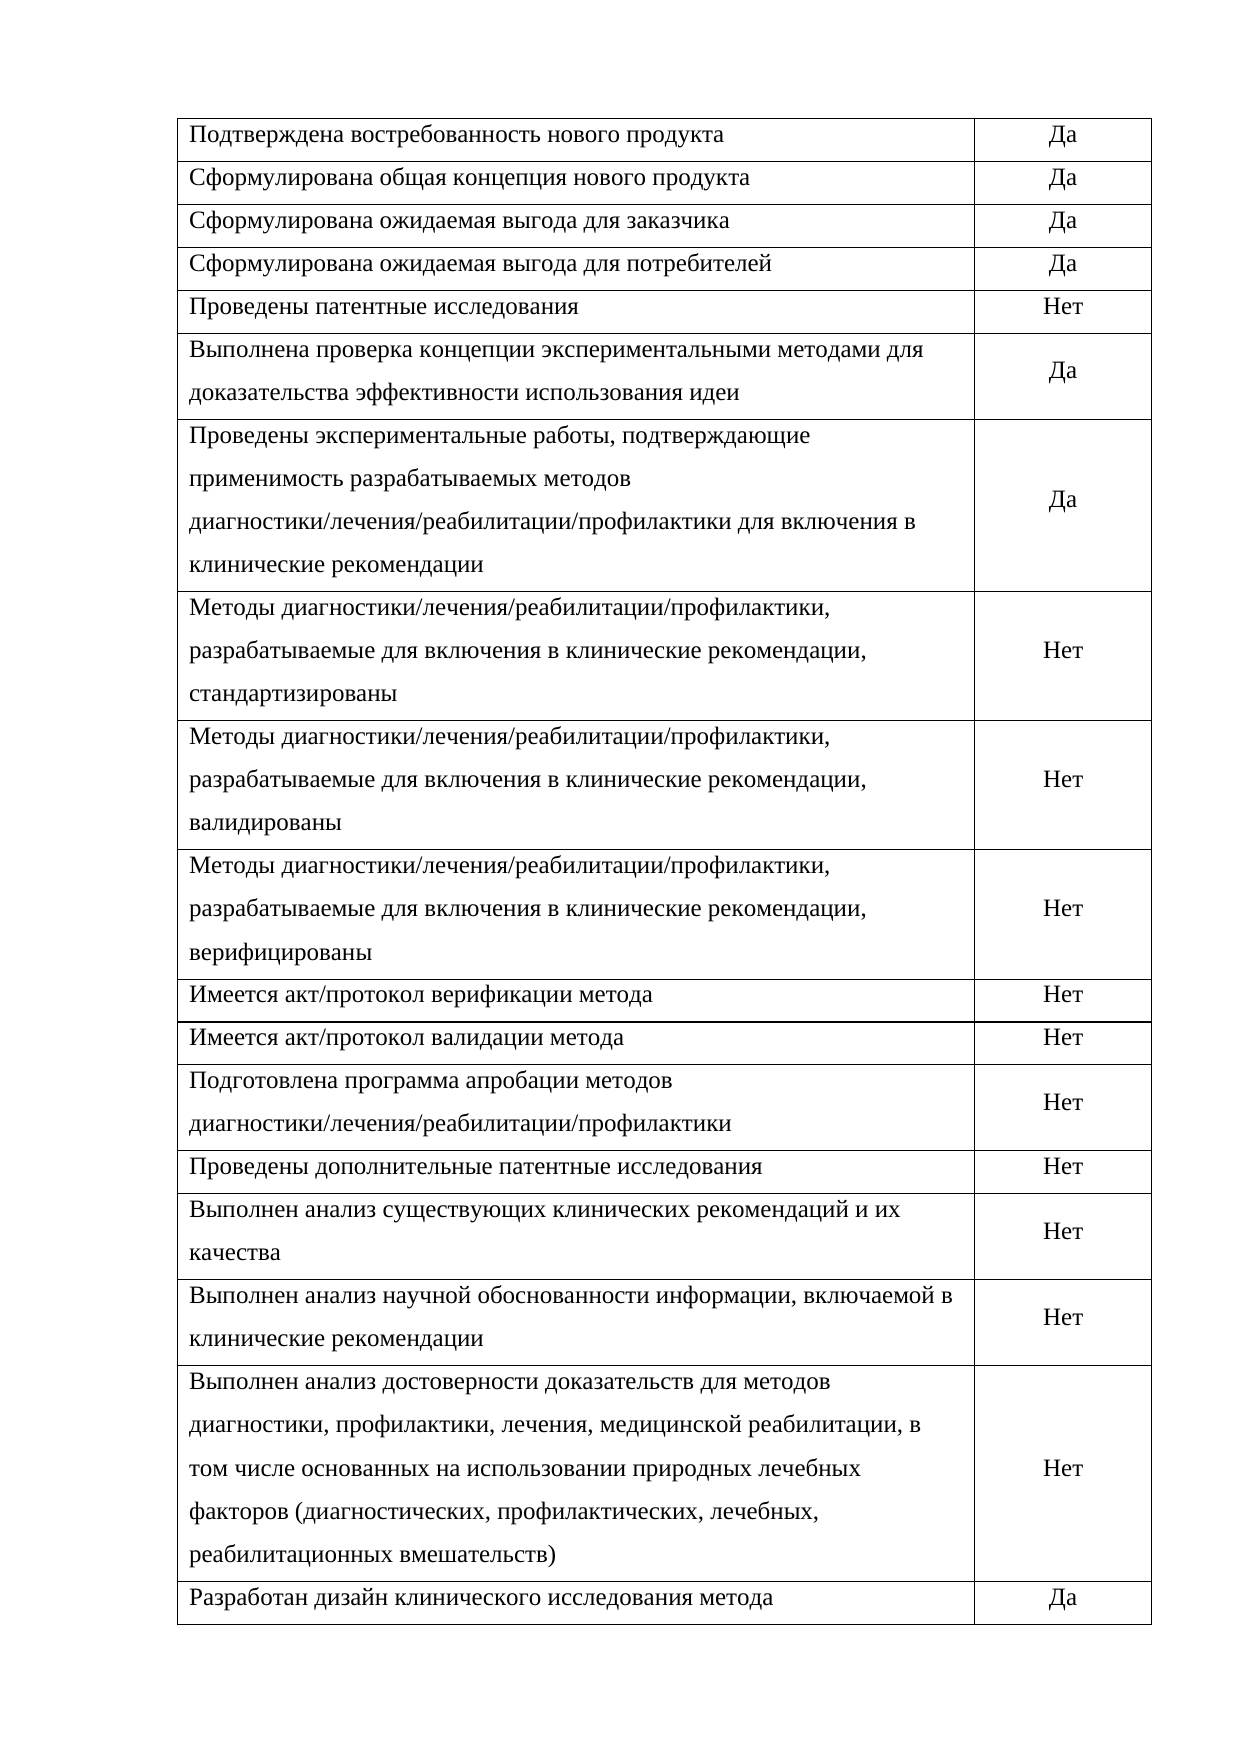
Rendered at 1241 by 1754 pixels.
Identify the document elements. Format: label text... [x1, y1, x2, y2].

table_cell Да [975, 248, 1151, 290]
table_cell Да [975, 119, 1151, 161]
table_cell Нет [975, 1065, 1151, 1150]
table_cell Нет [975, 1280, 1151, 1365]
table_cell Нет [975, 850, 1151, 978]
table_cell Проведены патентные исследования [178, 291, 974, 333]
table_cell Подготовлена программа апробации методов диагностики/лечения/реабилитации/профилактики [178, 1065, 974, 1150]
table_cell Сформулирована ожидаемая выгода для потребителей [178, 248, 974, 290]
table_cell Методы диагностики/лечения/реабилитации/профилактики, разрабатываемые для включения в клинические рекомендации, стандартизированы [178, 592, 974, 720]
table_cell Нет [975, 980, 1151, 1021]
table_cell Да [975, 162, 1151, 204]
table_cell Сформулирована общая концепция нового продукта [178, 162, 974, 204]
table_cell Выполнена проверка концепции экспериментальными методами для доказательства эффективности использования идеи [178, 334, 974, 419]
table_cell Проведены экспериментальные работы, подтверждающие применимость разрабатываемых методов диагностики/лечения/реабилитации/профилактики для включения в клинические рекомендации [178, 420, 974, 591]
table_cell Методы диагностики/лечения/реабилитации/профилактики, разрабатываемые для включения в клинические рекомендации, валидированы [178, 721, 974, 849]
table_cell Выполнен анализ научной обоснованности информации, включаемой в клинические рекомендации [178, 1280, 974, 1365]
table_cell Методы диагностики/лечения/реабилитации/профилактики, разрабатываемые для включения в клинические рекомендации, верифицированы [178, 850, 974, 978]
table_cell Нет [975, 1151, 1151, 1193]
table_cell Нет [975, 1194, 1151, 1279]
table_cell Выполнен анализ достоверности доказательств для методов диагностики, профилактики, лечения, медицинской реабилитации, в том числе основанных на использовании природных лечебных факторов (диагностических, профилактических, лечебных, реабилитационных вмешательств) [178, 1366, 974, 1581]
table_cell Разработан дизайн клинического исследования метода [178, 1582, 974, 1624]
table_cell Нет [975, 1023, 1151, 1064]
table_cell Имеется акт/протокол верификации метода [178, 980, 974, 1021]
table_cell Да [975, 205, 1151, 247]
table_cell Да [975, 420, 1151, 591]
table_cell Выполнен анализ существующих клинических рекомендаций и их качества [178, 1194, 974, 1279]
table_cell Имеется акт/протокол валидации метода [178, 1023, 974, 1064]
table_cell Подтверждена востребованность нового продукта [178, 119, 974, 161]
table_cell Нет [975, 592, 1151, 720]
table_cell Сформулирована ожидаемая выгода для заказчика [178, 205, 974, 247]
table_cell Нет [975, 1366, 1151, 1581]
table_cell Да [975, 334, 1151, 419]
table_cell Нет [975, 291, 1151, 333]
table_cell Нет [975, 721, 1151, 849]
table_cell Да [975, 1582, 1151, 1624]
table_cell Проведены дополнительные патентные исследования [178, 1151, 974, 1193]
